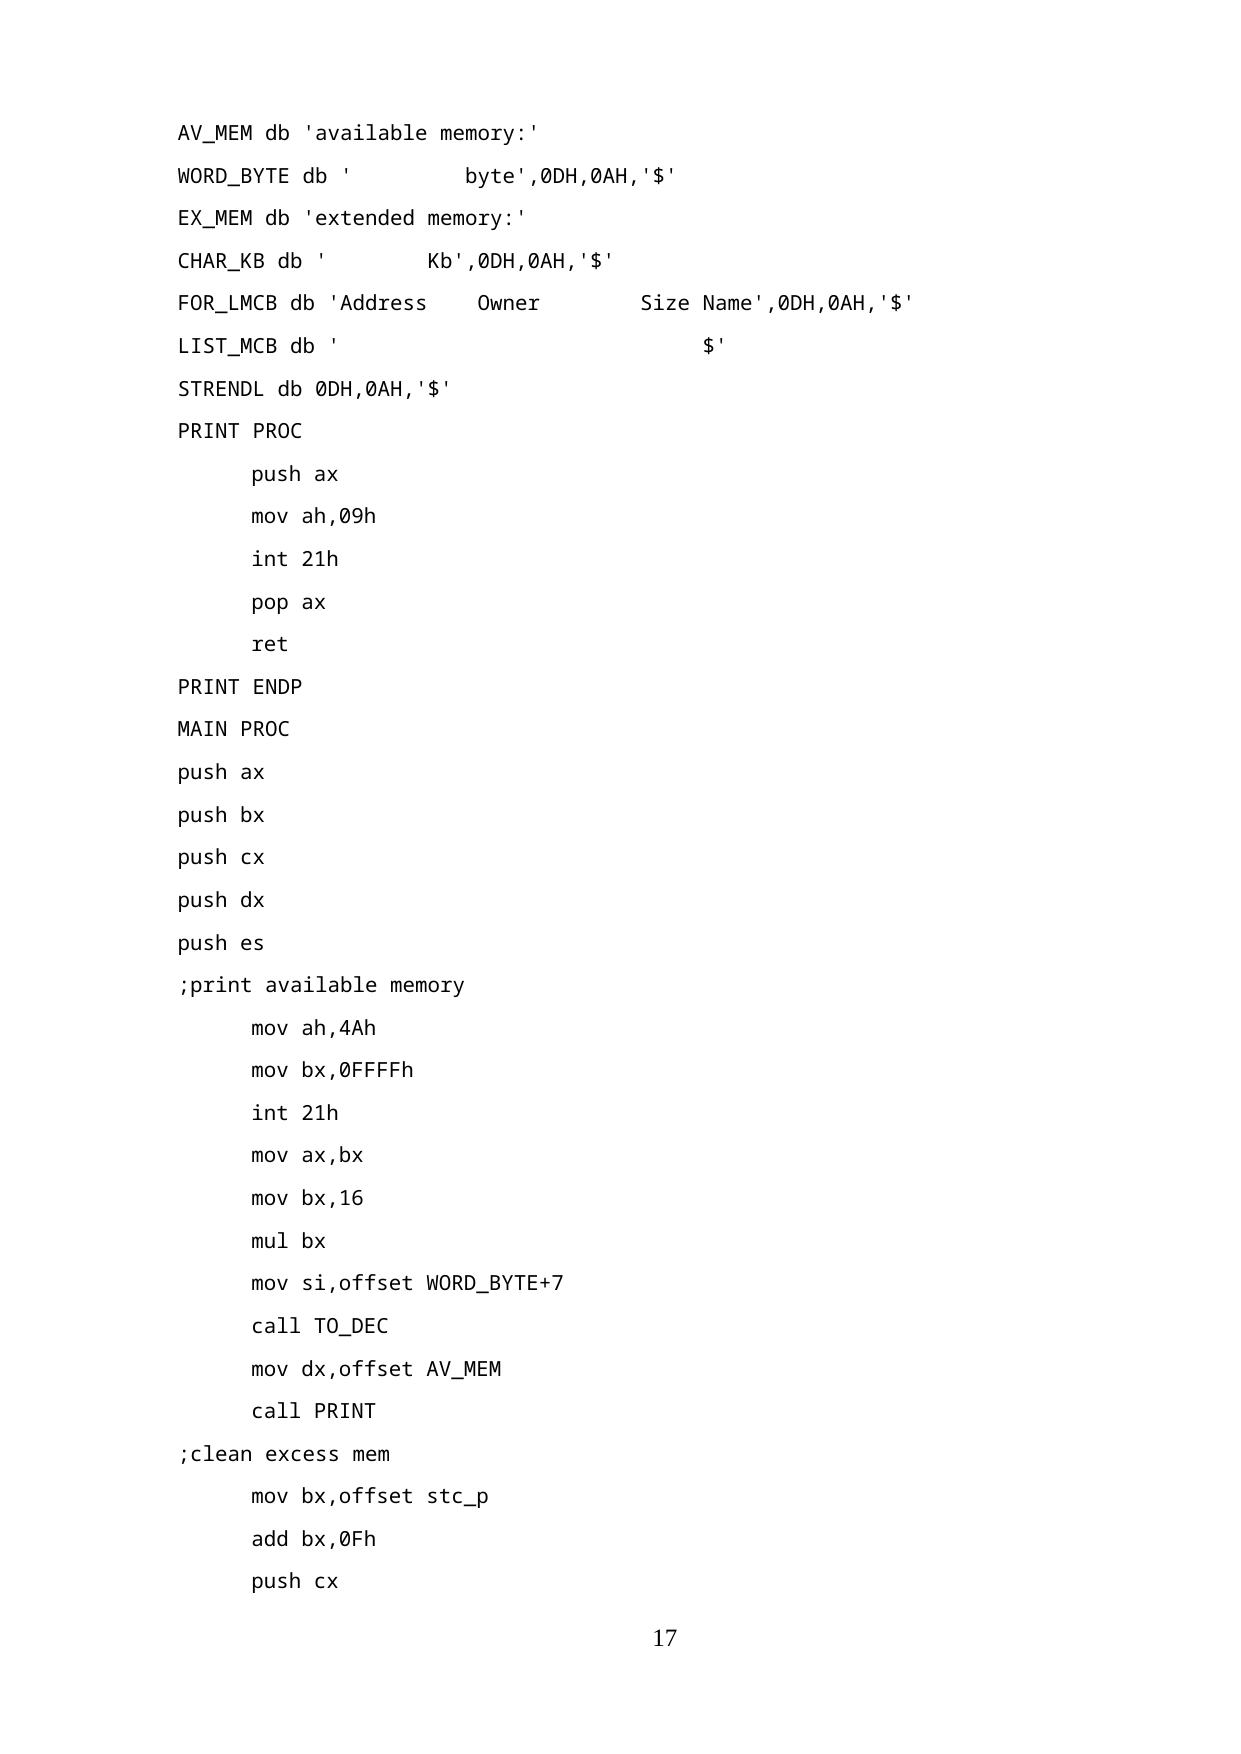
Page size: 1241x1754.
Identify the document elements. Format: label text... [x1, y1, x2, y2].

text int 21h [177, 544, 1152, 573]
text mov dx,offset AV_MEM [177, 1354, 1152, 1382]
text FOR_LMCB db 'Address Owner Size Name',0DH,0AH,'$' [177, 288, 1152, 317]
text int 21h [177, 1098, 1152, 1126]
text push cx [177, 1567, 1152, 1595]
text AV_MEM db 'available memory:' [177, 118, 1152, 147]
text PRINT ENDP [177, 672, 1152, 700]
text push ax [177, 757, 1152, 786]
text mov bx,0FFFFh [177, 1055, 1152, 1084]
text push dx [177, 885, 1152, 913]
text mov bx,16 [177, 1183, 1152, 1212]
text push bx [177, 800, 1152, 828]
text call TO_DEC [177, 1311, 1152, 1339]
text ret [177, 629, 1152, 658]
text call PRINT [177, 1396, 1152, 1425]
text LIST_MCB db ' $' [177, 331, 1152, 359]
text pop ax [177, 587, 1152, 615]
text push ax [177, 459, 1152, 487]
text mov si,offset WORD_BYTE+7 [177, 1268, 1152, 1297]
text mov ah,09h [177, 502, 1152, 530]
text STRENDL db 0DH,0AH,'$' [177, 374, 1152, 402]
text mul bx [177, 1226, 1152, 1254]
text WORD_BYTE db ' byte',0DH,0AH,'$' [177, 161, 1152, 189]
text mov bx,offset stc_p [177, 1481, 1152, 1510]
text ;print available memory [177, 970, 1152, 999]
text EX_MEM db 'extended memory:' [177, 203, 1152, 232]
text add bx,0Fh [177, 1524, 1152, 1552]
text mov ah,4Ah [177, 1013, 1152, 1041]
text CHAR_KB db ' Kb',0DH,0AH,'$' [177, 246, 1152, 274]
text ;clean excess mem [177, 1439, 1152, 1467]
text mov ax,bx [177, 1141, 1152, 1169]
text push cx [177, 842, 1152, 871]
text PRINT PROC [177, 416, 1152, 445]
text push es [177, 928, 1152, 956]
text MAIN PROC [177, 714, 1152, 743]
